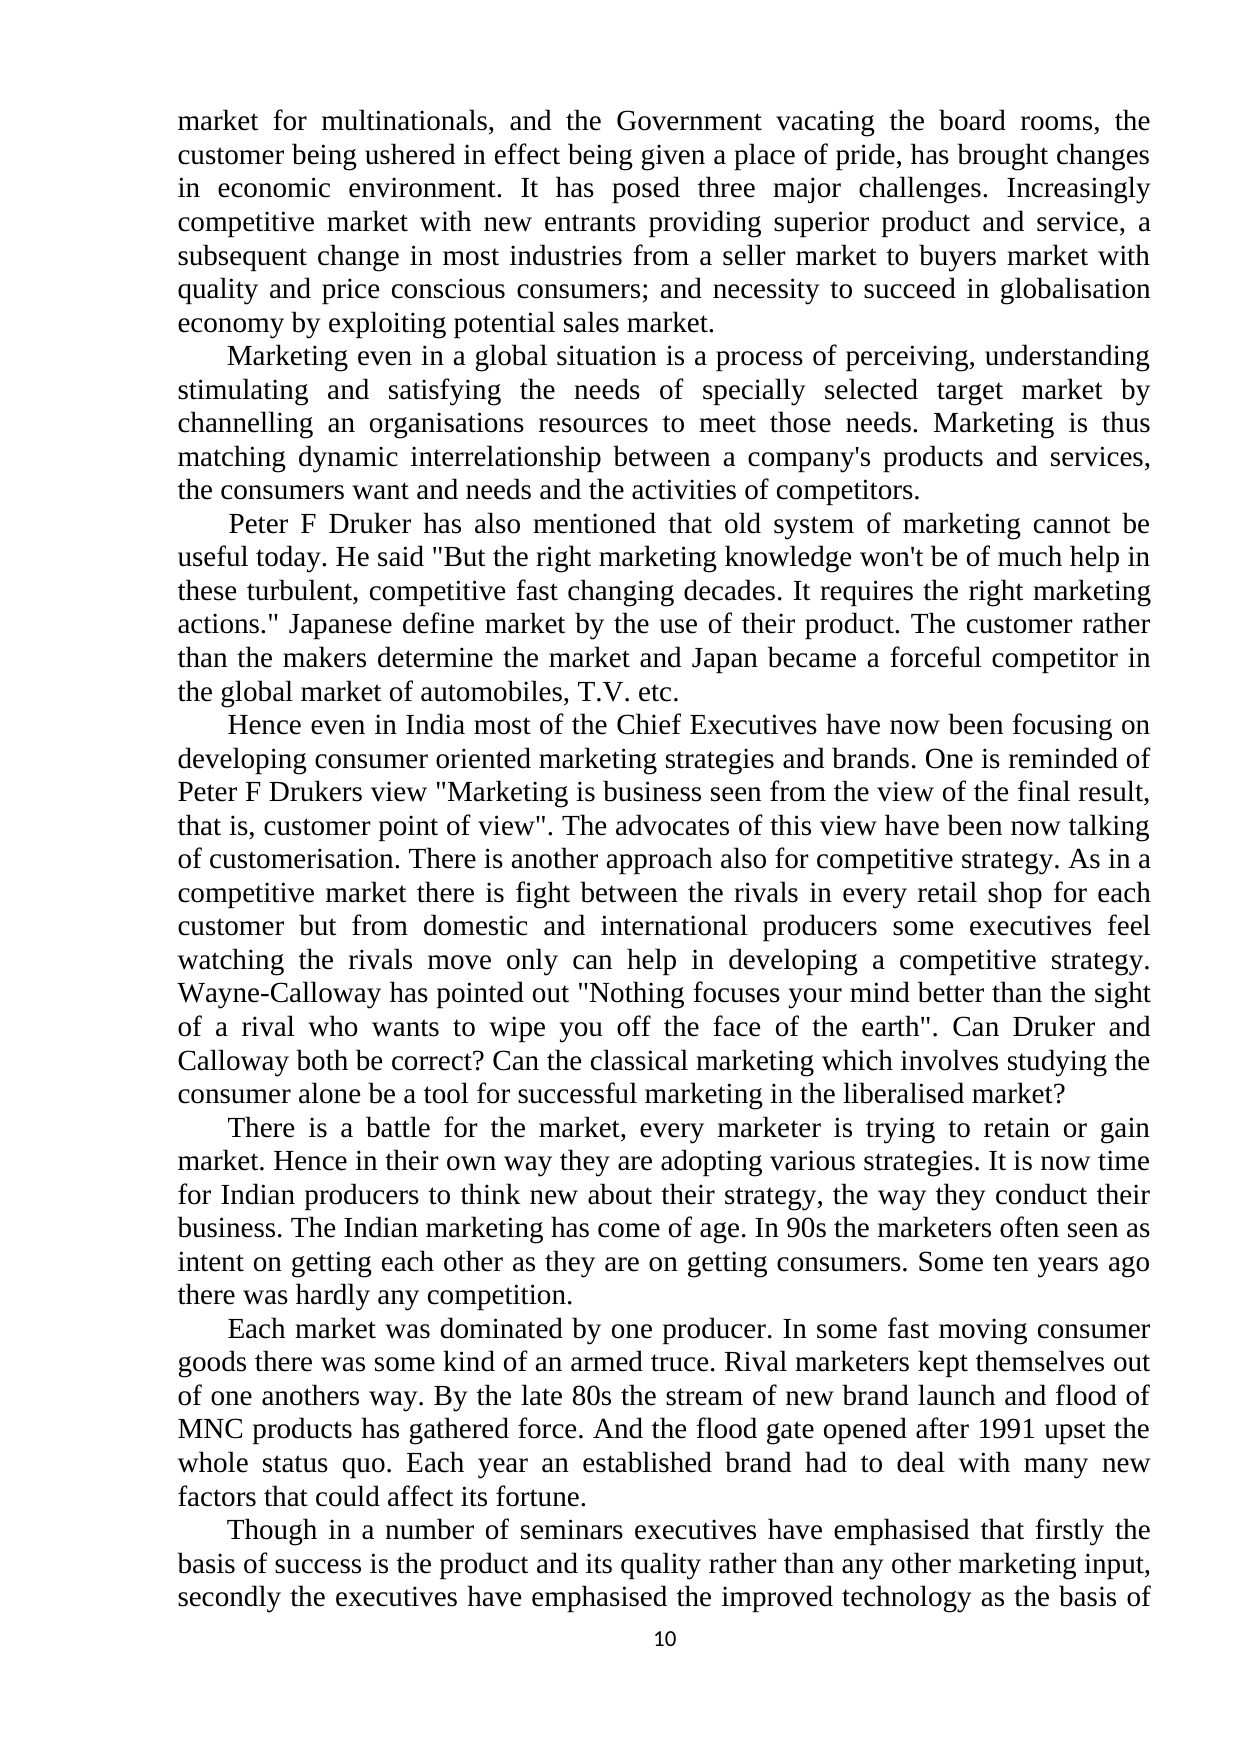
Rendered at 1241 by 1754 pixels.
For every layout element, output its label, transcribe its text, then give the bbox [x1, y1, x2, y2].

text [177, 1512, 1152, 1613]
text Each market was dominated by one producer. In some fast moving consumer goods there was some kind of an armed truce. Rival marketers kept themselves out of one anothers way. By the late 80s the stream of new brand launch and flood of MNC products has gathered force. And the flood gate opened after 1991 upset the whole status quo. Each year an established brand had to deal with many new factors that could affect its fortune. [177, 1311, 1152, 1512]
text Peter F Druker has also mentioned that old system of marketing cannot be useful today. He said "But the right marketing knowledge won't be of much help in these turbulent, competitive fast changing decades. It requires the right marketing actions." Japanese define market by the use of their product. The customer rather than the makers determine the market and Japan became a forceful competitor in the global market of automobiles, T.V. etc. [177, 506, 1152, 707]
text Marketing even in a global situation is a process of perceiving, understanding stimulating and satisfying the needs of specially selected target market by channelling an organisations resources to meet those needs. Marketing is thus matching dynamic interrelationship between a company's products and services, the consumers want and needs and the activities of competitors. [177, 338, 1152, 506]
text Hence even in India most of the Chief Executives have now been focusing on developing consumer oriented marketing strategies and brands. One is reminded of Peter F Drukers view "Marketing is business seen from the view of the final result, that is, customer point of view". The advocates of this view have been now talking of customerisation. There is another approach also for competitive strategy. As in a competitive market there is fight between the rivals in every retail shop for each customer but from domestic and international producers some executives feel watching the rivals move only can help in developing a competitive strategy. Wayne-Calloway has pointed out "Nothing focuses your mind better than the sight of a rival who wants to wipe you off the face of the earth". Can Druker and Calloway both be correct? Can the classical marketing which involves studying the consumer alone be a tool for successful marketing in the liberalised market? [177, 707, 1152, 1110]
text There is a battle for the market, every marketer is trying to retain or gain market. Hence in their own way they are adopting various strategies. It is now time for Indian producers to think new about their strategy, the way they conduct their business. The Indian marketing has come of age. In 90s the marketers often seen as intent on getting each other as they are on getting consumers. Some ten years ago there was hardly any competition. [177, 1110, 1152, 1311]
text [177, 103, 1152, 338]
